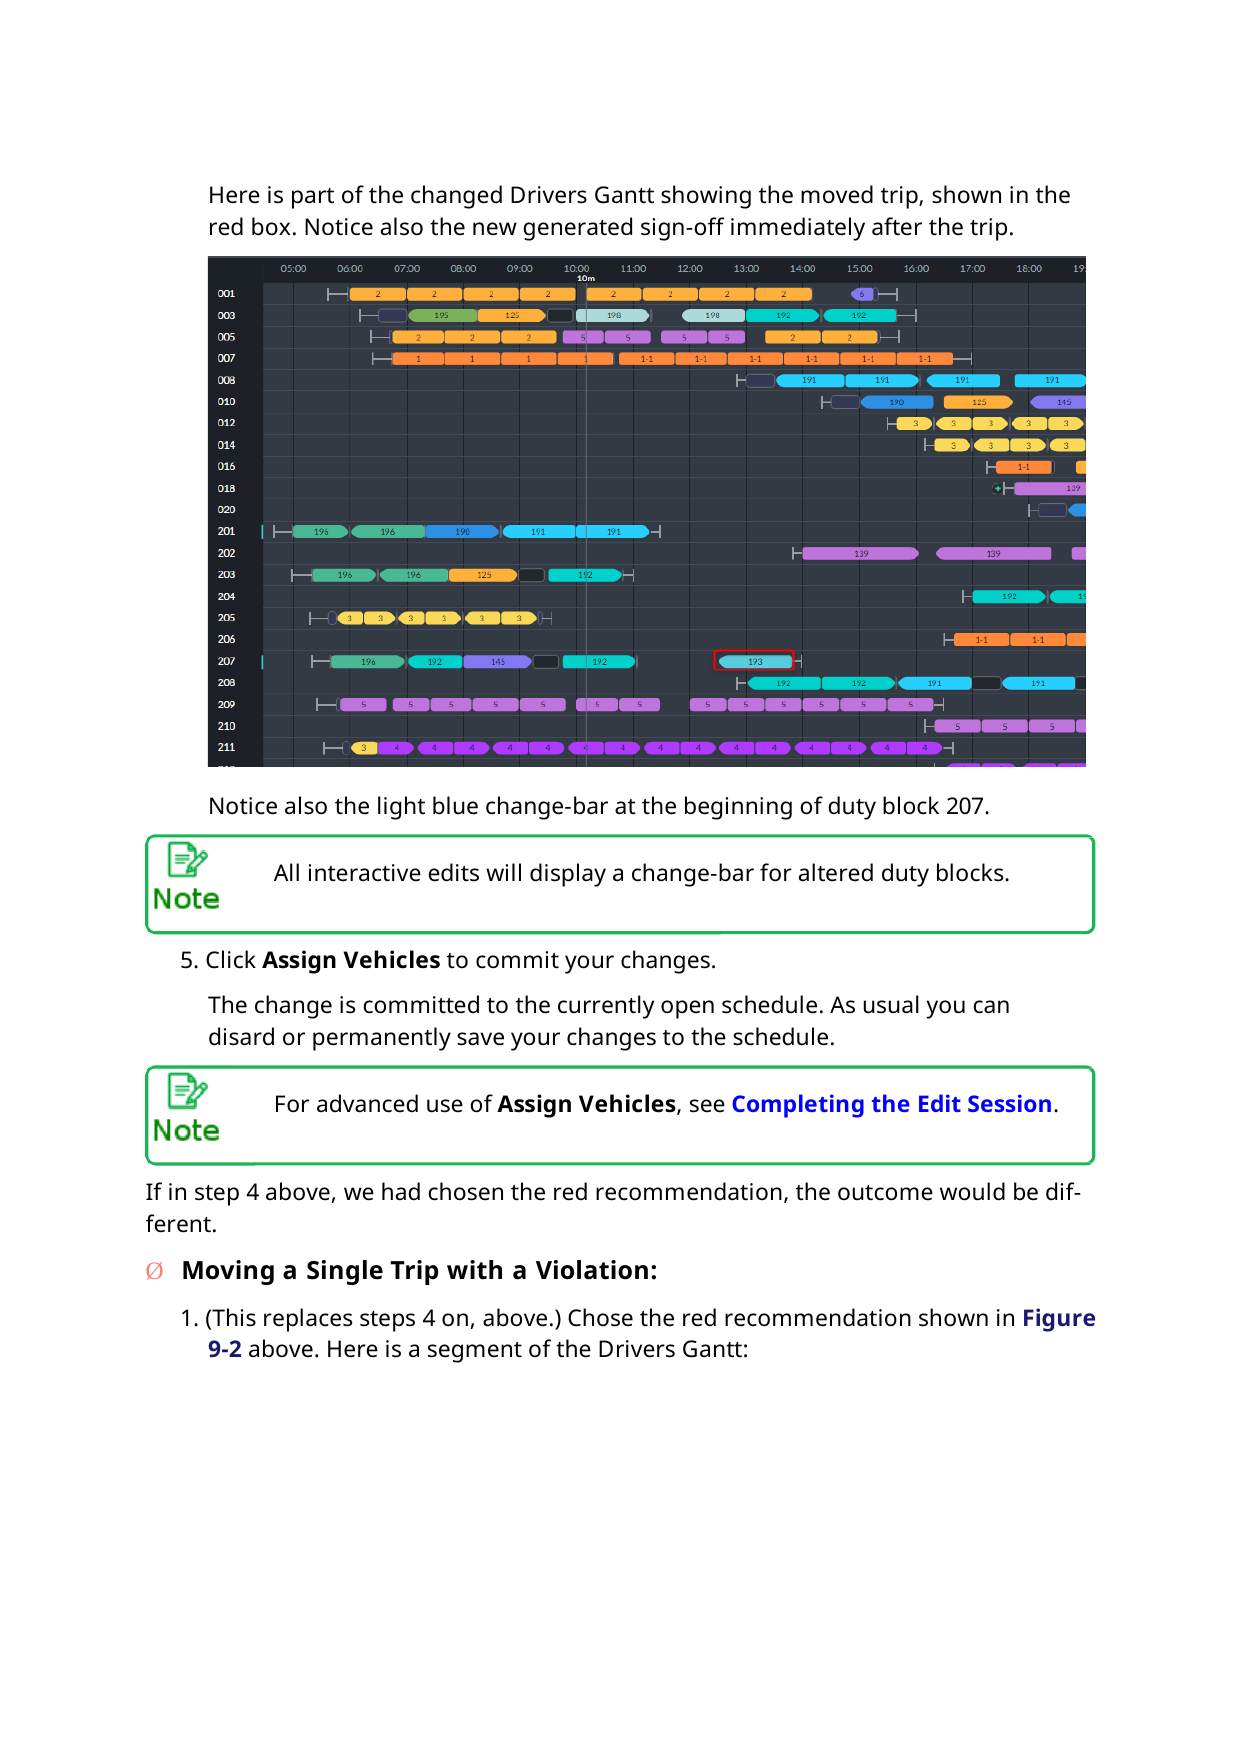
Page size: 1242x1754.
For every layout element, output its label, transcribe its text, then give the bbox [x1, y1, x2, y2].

text Ø Moving a Single Trip with a Violation: [145, 1252, 1106, 1286]
picture [149, 838, 230, 920]
text 5. Click Assign Vehicles to commit your changes. [180, 946, 1106, 977]
text 1. (This replaces steps 4 on, above.) Chose the red recommendation shown in Figure [180, 1302, 1106, 1333]
text Here is part of the changed Drivers Gantt showing the moved trip, shown in the [208, 180, 1106, 211]
picture [145, 1065, 152, 1072]
text ferent. [145, 1208, 1106, 1239]
text red box. Notice also the new generated sign-off immediately after the trip. [208, 211, 1106, 242]
text 9-2 above. Here is a segment of the Drivers Gantt: [208, 1333, 1106, 1364]
text The change is committed to the currently open schedule. As usual you can disard or permanently save your changes to the schedule. [208, 989, 1082, 1052]
text Notice also the light blue change-bar at the beginning of duty block 207. [208, 789, 1106, 819]
picture [207, 256, 1086, 767]
text For advanced use of Assign Vehicles, see Completing the Edit Session. [273, 1088, 1106, 1117]
text All interactive edits will display a change-bar for altered duty blocks. [273, 857, 1106, 886]
picture [145, 834, 152, 841]
text If in step 4 above, we had chosen the red recommendation, the outcome would be dif- [145, 1177, 1106, 1208]
picture [149, 1069, 230, 1152]
